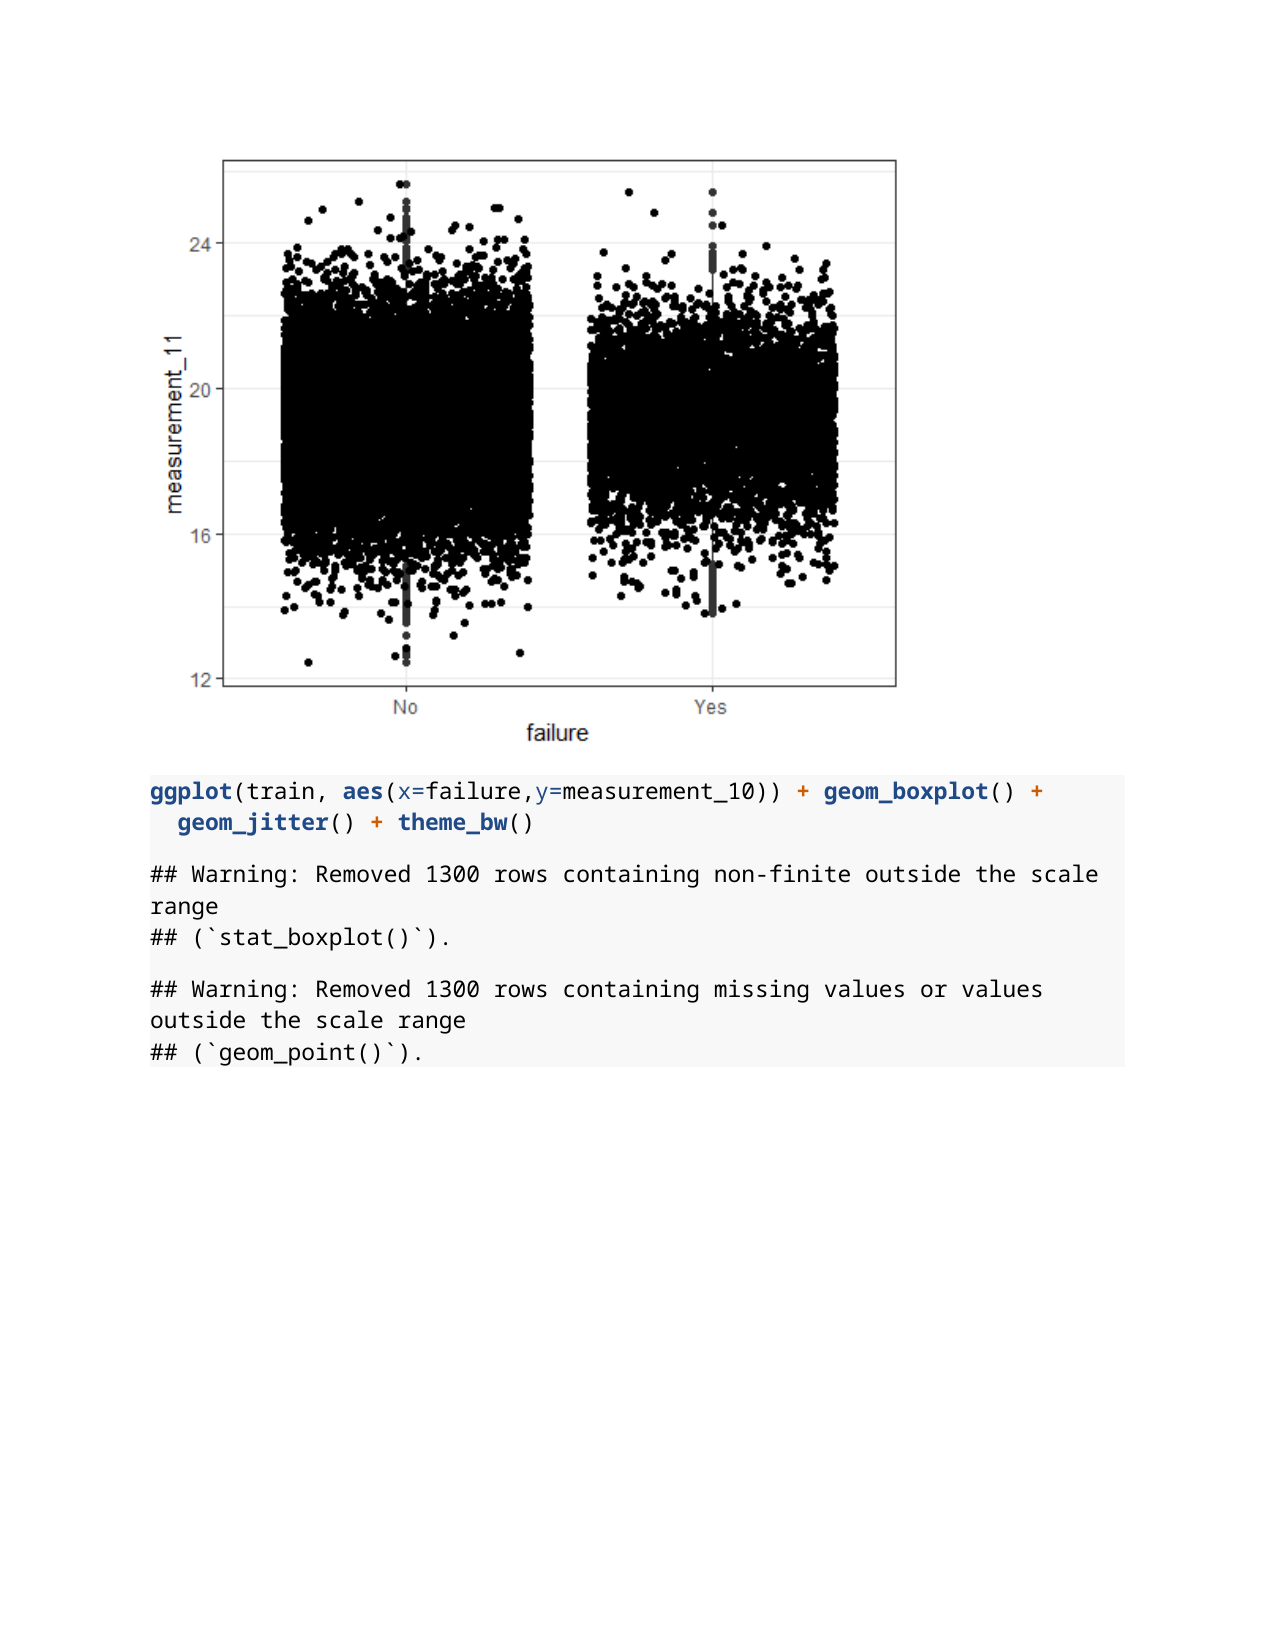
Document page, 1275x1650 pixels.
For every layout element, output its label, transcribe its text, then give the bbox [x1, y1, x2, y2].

text ggplot(train, aes(x=failure,y=measurement_10)) + geom_boxplot() + geom_jitter() + theme_bw() [535, 775, 1125, 838]
text ## Warning: Removed 1300 rows containing non-finite outside the scale range ## (`stat_boxplot()`). [150, 858, 1125, 952]
text ## Warning: Removed 1300 rows containing missing values or values outside the scale range ## (`geom_point()`). [150, 973, 1125, 1067]
picture [150, 150, 908, 757]
